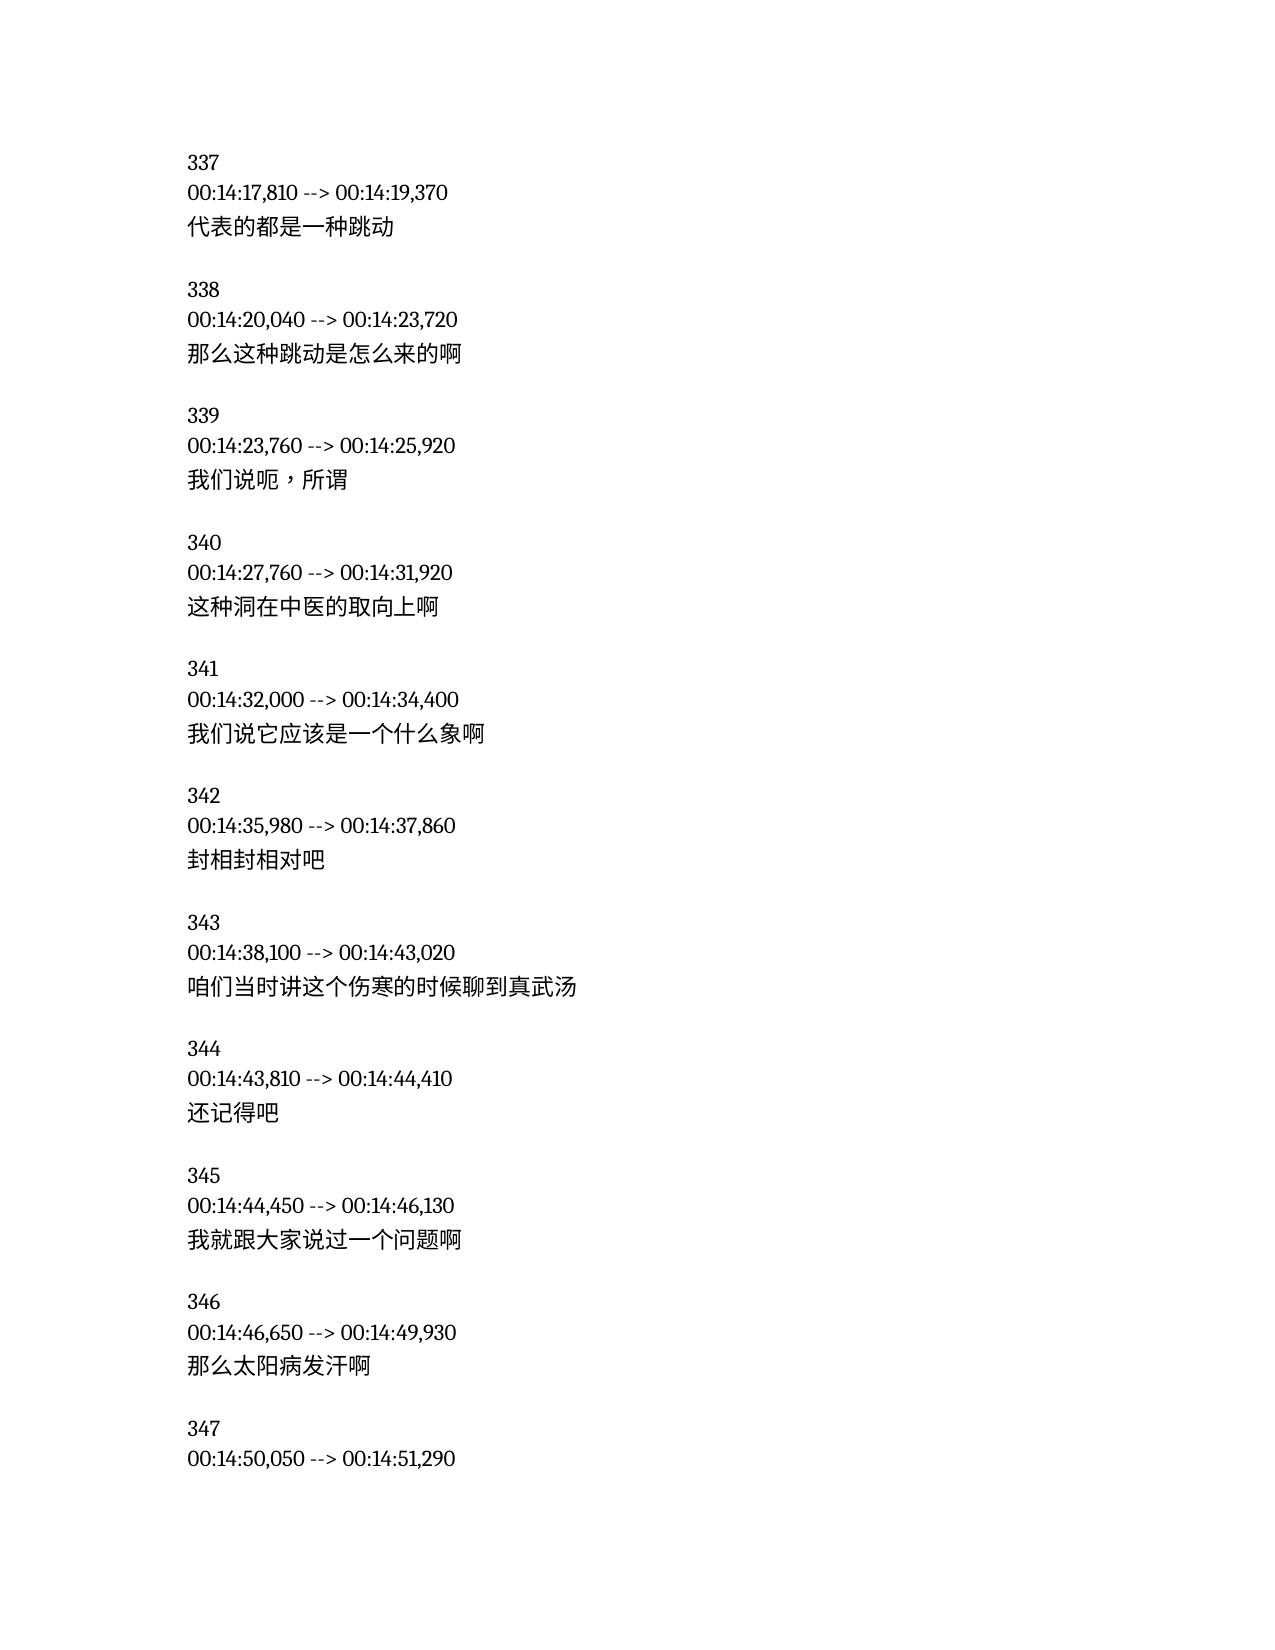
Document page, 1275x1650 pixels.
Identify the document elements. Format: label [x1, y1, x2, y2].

text [187, 150, 1087, 1472]
